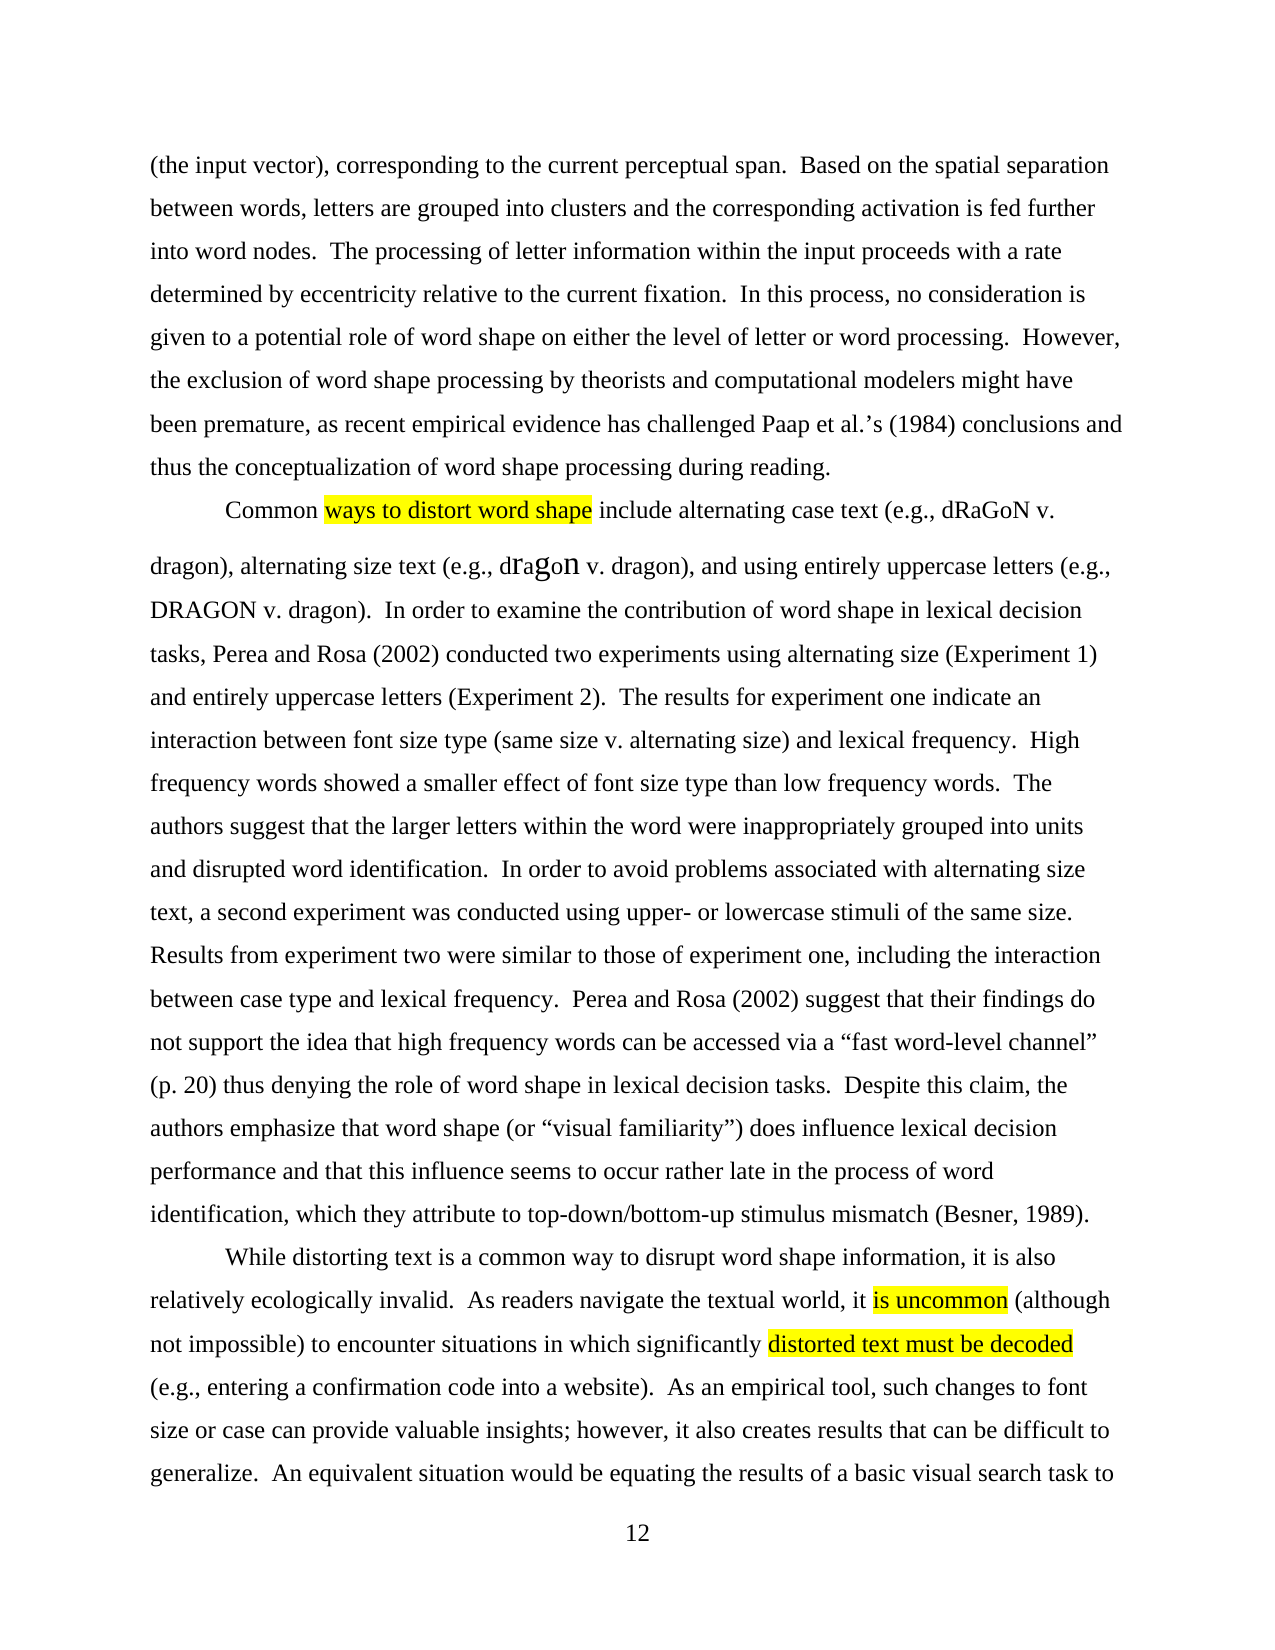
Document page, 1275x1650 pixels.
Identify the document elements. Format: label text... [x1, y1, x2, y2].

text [150, 150, 1125, 481]
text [150, 1242, 1125, 1487]
text Common ways to distort word shape include alternating case text (e.g., dRaGoN v. dragon), alternating size text (e.g., dragon v. dragon), and using entirely uppercase letters (e.g., DRAGON v. dragon). In order to examine the contribution of word shape in lexical decision tasks, Perea and Rosa (2002) conducted two experiments using alternating size (Experiment 1) and entirely uppercase letters (Experiment 2). The results for experiment one indicate an interaction between font size type (same size v. alternating size) and lexical frequency. High frequency words showed a smaller effect of font size type than low frequency words. The authors suggest that the larger letters within the word were inappropriately grouped into units and disrupted word identification. In order to avoid problems associated with alternating size text, a second experiment was conducted using upper- or lowercase stimuli of the same size. Results from experiment two were similar to those of experiment one, including the interaction between case type and lexical frequency. Perea and Rosa (2002) suggest that their findings do not support the idea that high frequency words can be accessed via a “fast word-level channel” (p. 20) thus denying the role of word shape in lexical decision tasks. Despite this claim, the authors emphasize that word shape (or “visual familiarity”) does influence lexical decision performance and that this influence seems to occur rather late in the process of word identification, which they attribute to top-down/bottom-up stimulus mismatch (Besner, 1989). [150, 495, 1125, 1228]
